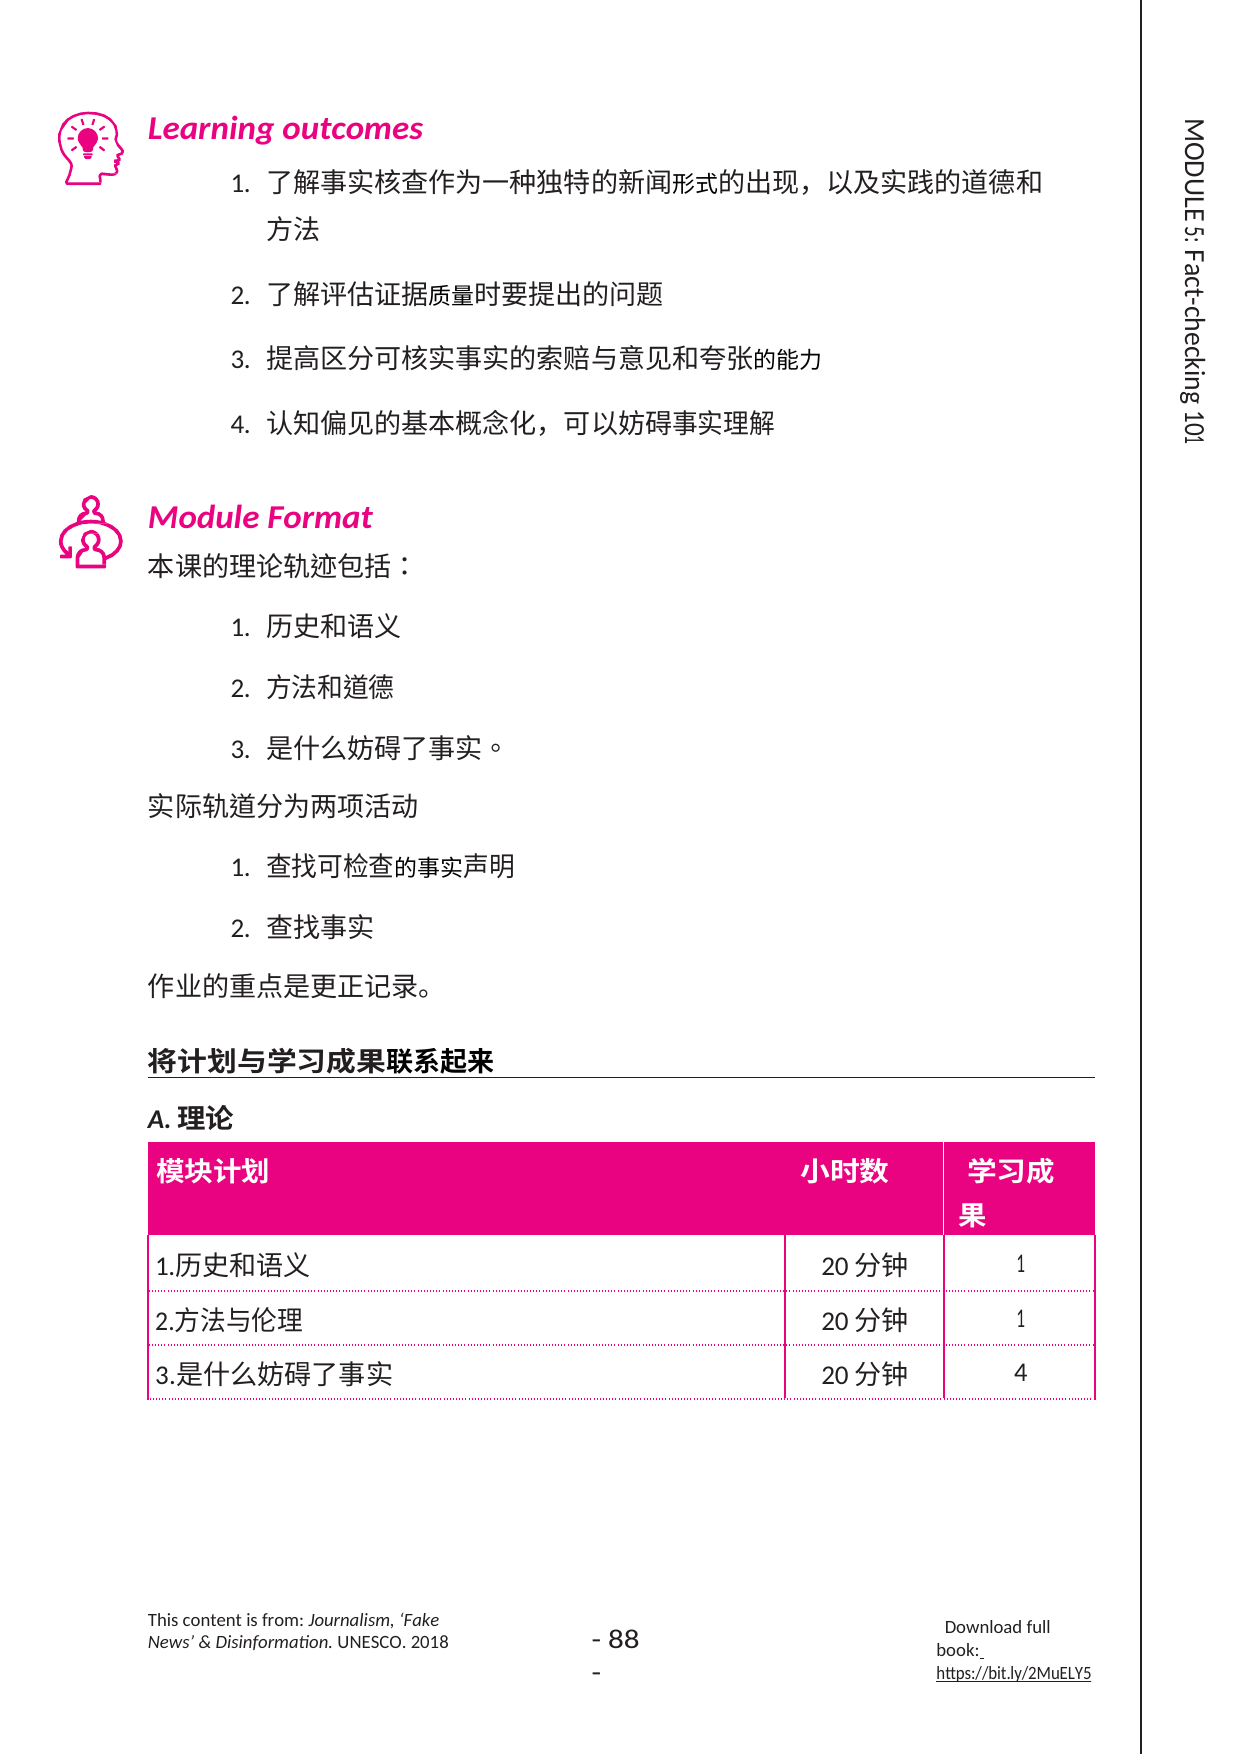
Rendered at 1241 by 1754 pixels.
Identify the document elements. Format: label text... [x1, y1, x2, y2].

table_cell 3.是什么妨碍了事实 [149, 1344, 784, 1398]
subtitle 理论 [148, 1102, 1140, 1135]
text 实际轨道分为两项活动 [148, 791, 1140, 823]
table_cell 20分钟 [786, 1290, 943, 1343]
text This content is from: Journalism, ‘Fake News’ & Disinformation. UNESCO. 2018 [148, 1608, 481, 1654]
text 本课的理论轨迹包括： [148, 550, 1140, 583]
list 历史和语义 [230, 607, 1140, 644]
table_cell 1.历史和语义 [149, 1235, 784, 1289]
subtitle Learning outcomes [148, 107, 1140, 148]
list 是什么妨碍了事实。 [230, 729, 1140, 766]
table_header 模块计划 [148, 1142, 785, 1235]
subtitle Module Format [148, 496, 1140, 537]
table_cell 1 [945, 1235, 1094, 1289]
table_header 学习成果 [944, 1142, 1095, 1235]
subtitle 将计划与学习成果联系起来 [148, 1045, 1140, 1078]
table_cell 20分钟 [786, 1235, 943, 1289]
list 提高区分可核实事实的索赔与意见和夸张的能力 [230, 337, 1050, 377]
text 作业的重点是更正记录。 [148, 970, 1140, 1003]
list 认知偏见的基本概念化，可以妨碍事实理解 [230, 402, 1059, 441]
list 查找事实 [230, 909, 1140, 946]
table_cell 20分钟 [786, 1344, 943, 1398]
list 了解事实核查作为一种独特的新闻形式的出现，以及实践的道德和方法 [230, 161, 1050, 247]
table_cell 2.方法与伦理 [149, 1290, 784, 1343]
table_cell 4 [945, 1344, 1094, 1398]
table_header 小时数 [785, 1142, 943, 1235]
text Download full book: https://bit.ly/2MuELY5 [936, 1615, 1093, 1684]
list 查找可检查的事实声明 [230, 848, 1140, 884]
list 了解评估证据质量时要提出的问题 [230, 273, 1022, 312]
text - 88 - [591, 1622, 650, 1688]
table_cell 1 [945, 1290, 1094, 1343]
list 方法和道德 [230, 668, 1140, 705]
